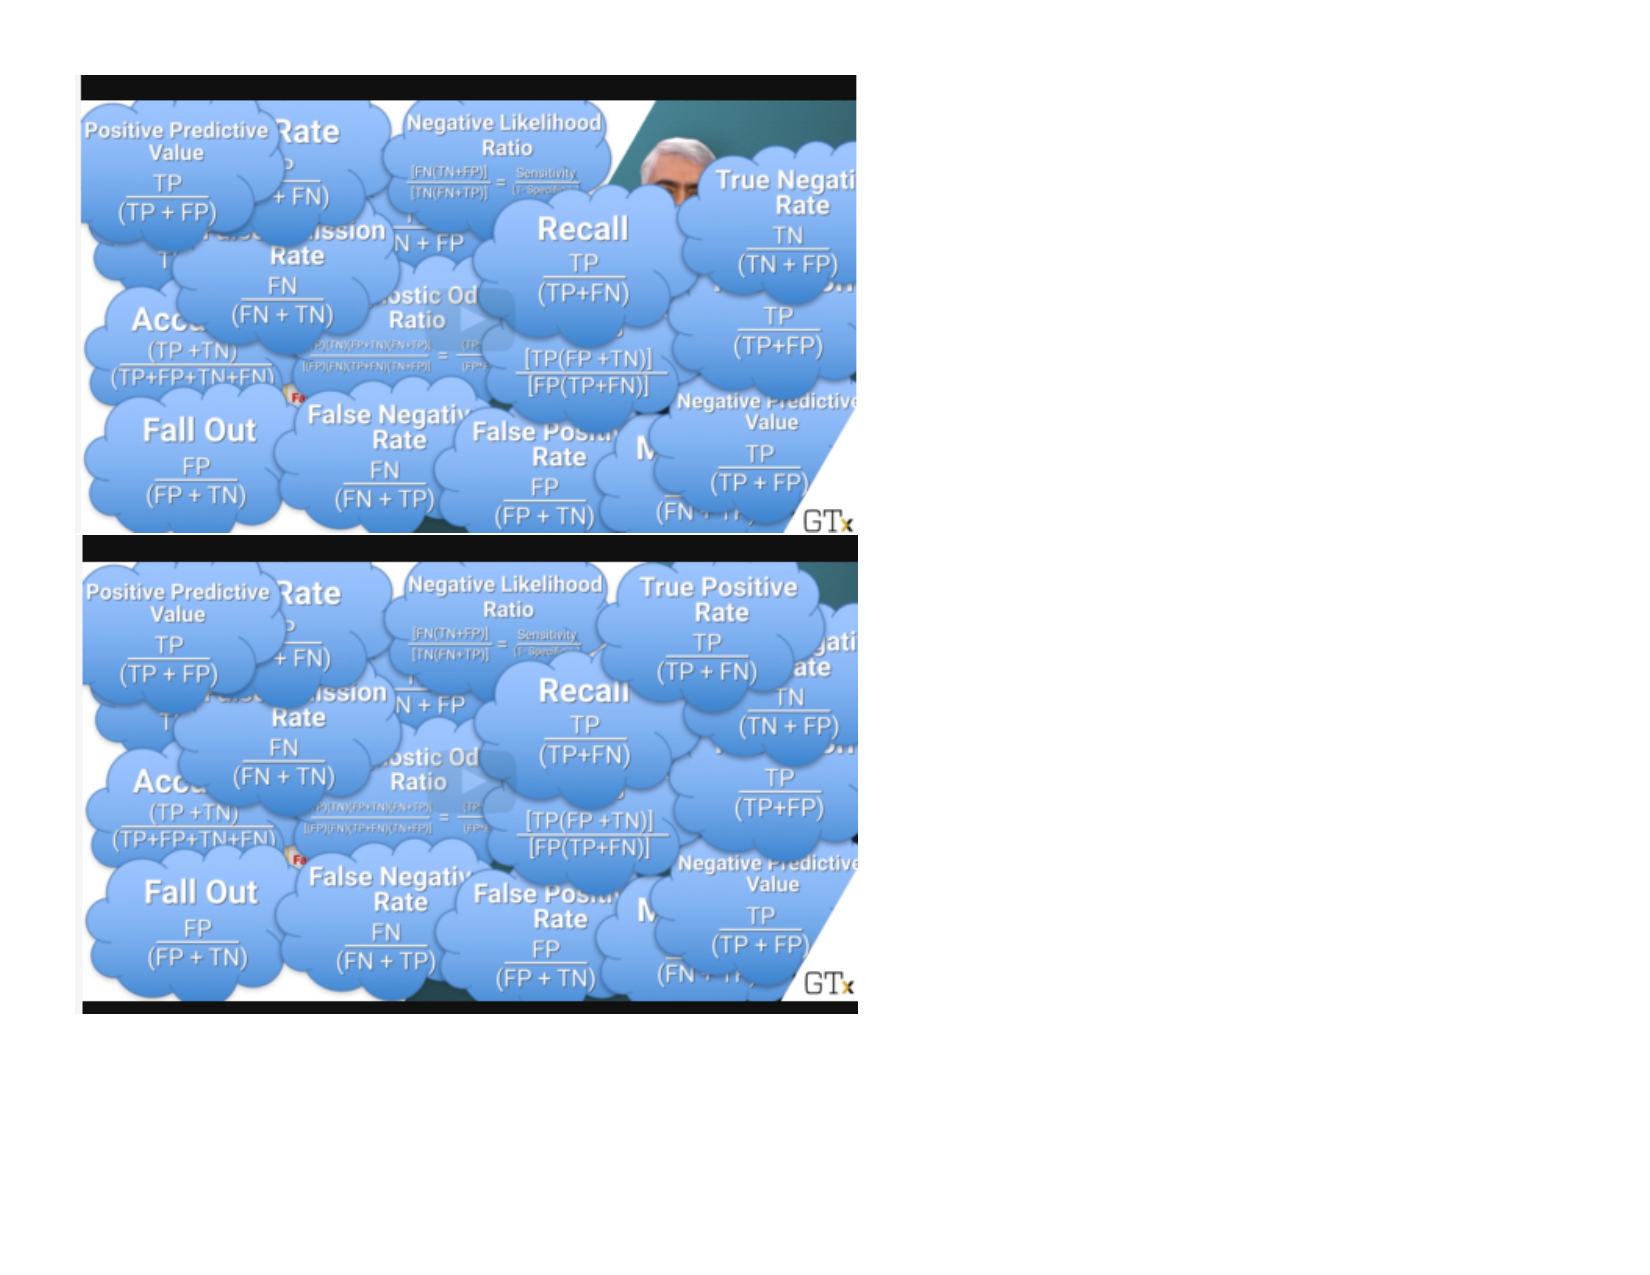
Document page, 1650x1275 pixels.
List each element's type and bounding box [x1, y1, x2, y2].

picture [75, 75, 857, 533]
picture [75, 535, 858, 1014]
